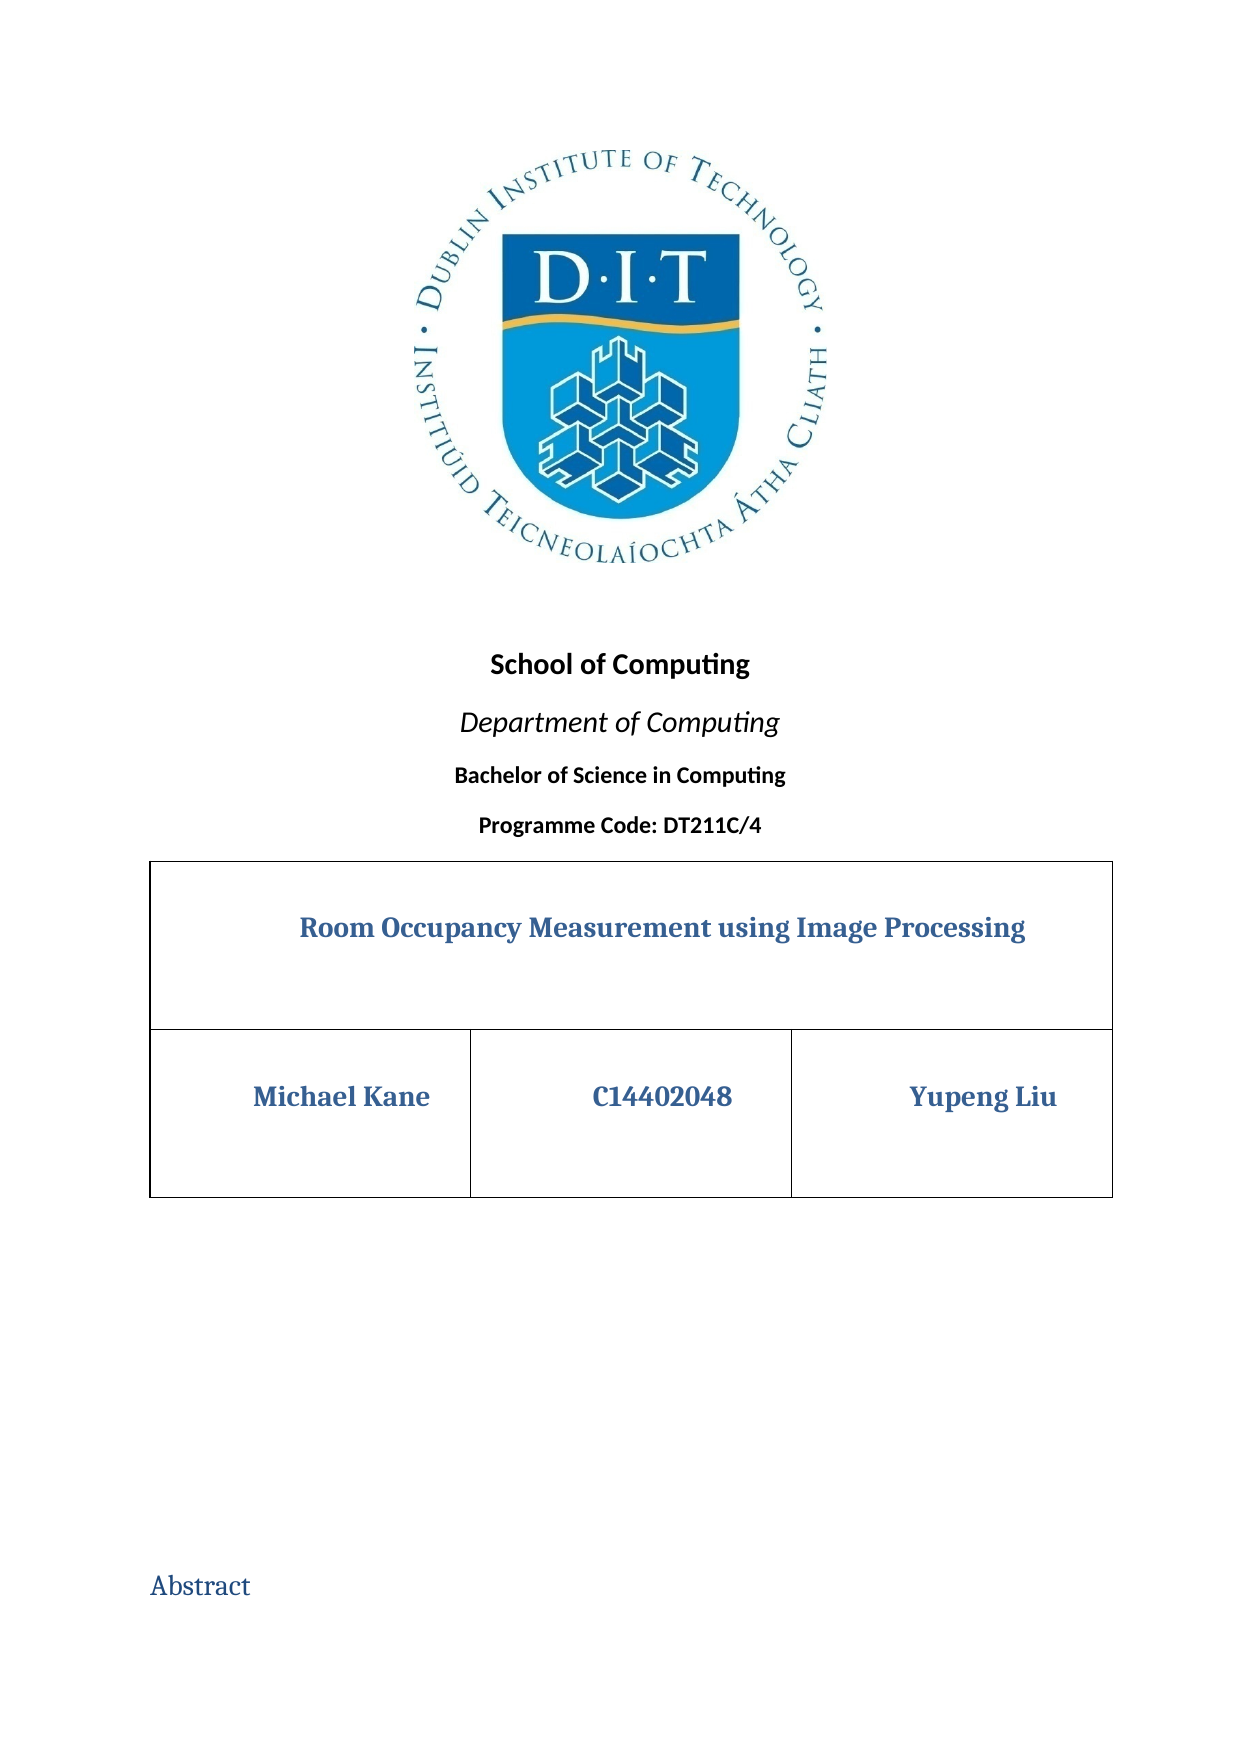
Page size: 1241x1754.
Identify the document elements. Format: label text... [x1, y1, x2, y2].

text Bachelor of Science in Computing [150, 760, 1090, 789]
text Programme Code: DT211C/4 [150, 810, 1090, 840]
table_cell Yupeng Liu [792, 1030, 1112, 1197]
table_cell C14402048 [471, 1030, 791, 1197]
table_header Room Occupancy Measurement using Image Processing [151, 862, 1112, 1029]
picture [414, 150, 827, 563]
table_cell Michael Kane [151, 1030, 470, 1197]
text School of Computing [150, 645, 1090, 682]
text Department of Computing [150, 703, 1090, 739]
text Abstract [150, 1569, 1090, 1602]
